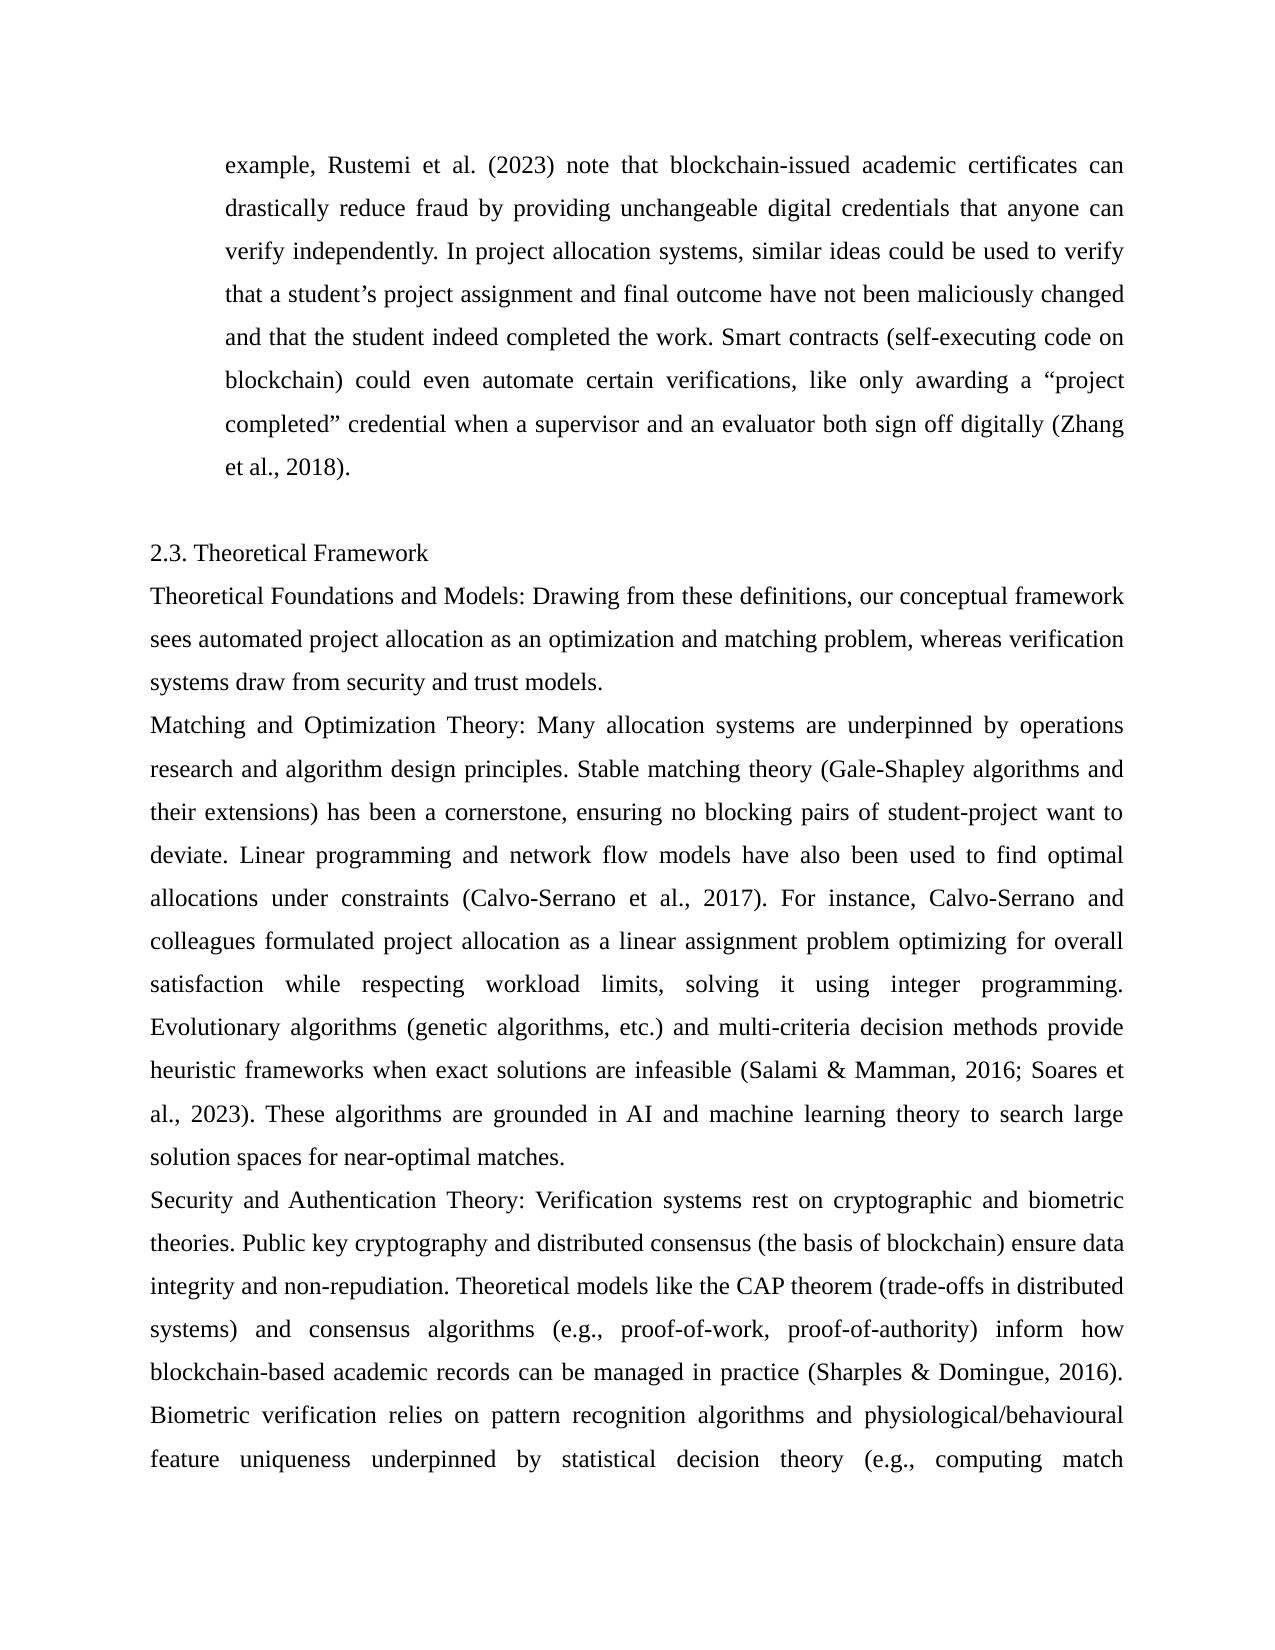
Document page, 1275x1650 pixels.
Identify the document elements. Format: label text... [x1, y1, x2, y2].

text Matching and Optimization Theory: Many allocation systems are underpinned by operations research and algorithm design principles. Stable matching theory (Gale-Shapley algorithms and their extensions) has been a cornerstone, ensuring no blocking pairs of student-project want to deviate. Linear programming and network flow models have also been used to find optimal allocations under constraints (Calvo-Serrano et al., 2017). For instance, Calvo-Serrano and colleagues formulated project allocation as a linear assignment problem optimizing for overall satisfaction while respecting workload limits, solving it using integer programming. Evolutionary algorithms (genetic algorithms, etc.) and multi-criteria decision methods provide heuristic frameworks when exact solutions are infeasible (Salami & Mamman, 2016; Soares et al., 2023). These algorithms are grounded in AI and machine learning theory to search large solution spaces for near-optimal matches. [150, 711, 1125, 1171]
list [187, 150, 1125, 481]
text 2.3. Theoretical Framework [150, 538, 1125, 567]
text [150, 1185, 1125, 1472]
text Theoretical Foundations and Models: Drawing from these definitions, our conceptual framework sees automated project allocation as an optimization and matching problem, whereas verification systems draw from security and trust models. [150, 581, 1125, 696]
